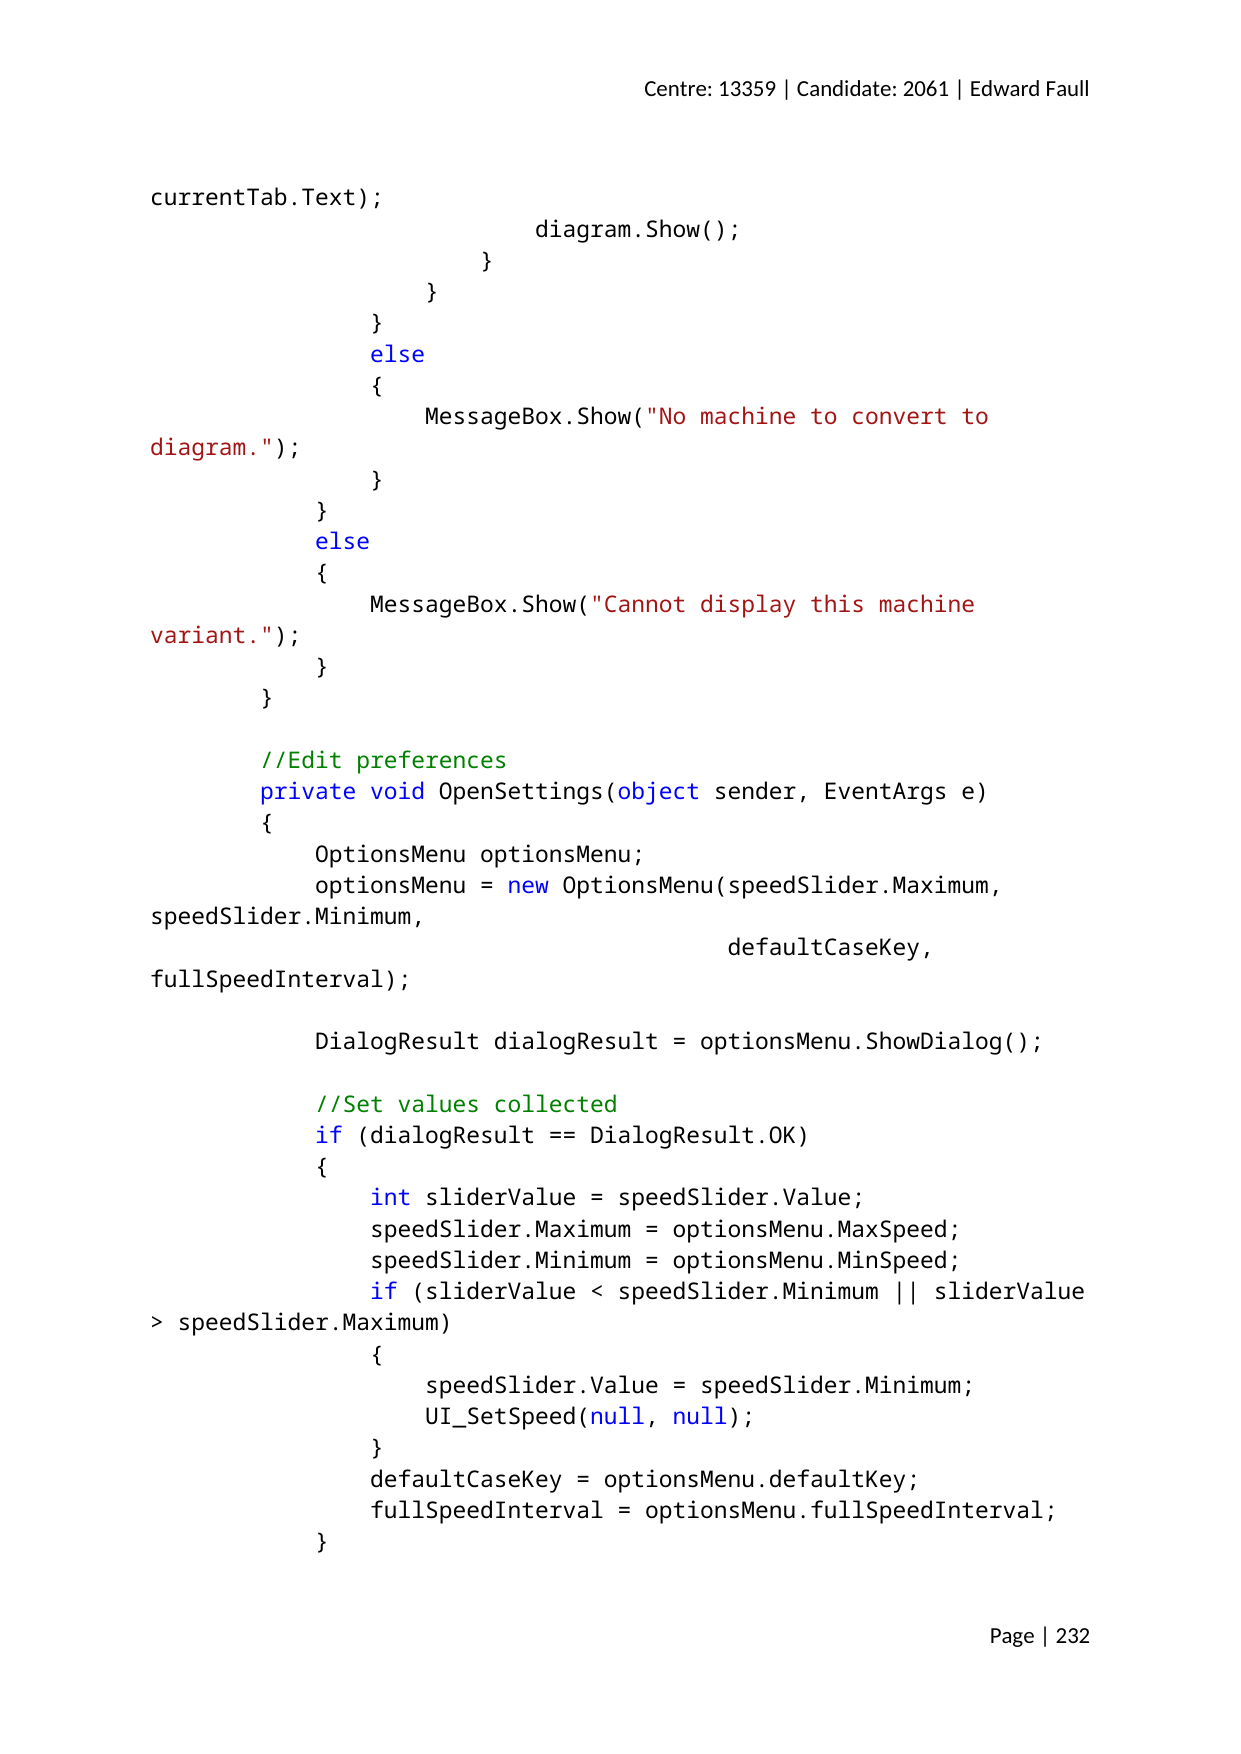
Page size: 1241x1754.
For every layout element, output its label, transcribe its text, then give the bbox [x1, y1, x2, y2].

text else [150, 525, 1090, 556]
text { [150, 1337, 1090, 1369]
text //Set values collected [150, 1087, 1090, 1119]
text { [150, 369, 1090, 400]
text defaultCaseKey = optionsMenu.defaultKey; [150, 1462, 1090, 1494]
text private void OpenSettings(object sender, EventArgs e) [150, 775, 1090, 806]
text UI_SetSpeed(null, null); [150, 1400, 1090, 1431]
text } [150, 1525, 1090, 1556]
text } [150, 275, 1090, 306]
text MessageBox.Show("No machine to convert to diagram."); [150, 400, 1090, 462]
text } [150, 244, 1090, 275]
text int sliderValue = speedSlider.Value; [150, 1181, 1090, 1212]
text //Edit preferences [150, 744, 1090, 775]
text } [150, 650, 1090, 681]
text } [150, 306, 1090, 337]
text optionsMenu = new OptionsMenu(speedSlider.Maximum, speedSlider.Minimum, [150, 869, 1090, 931]
text { [150, 1150, 1090, 1181]
text OptionsMenu optionsMenu; [150, 837, 1090, 869]
text fullSpeedInterval = optionsMenu.fullSpeedInterval; [150, 1494, 1090, 1525]
text } [150, 681, 1090, 712]
text if (dialogResult == DialogResult.OK) [150, 1119, 1090, 1150]
text } [150, 462, 1090, 494]
text else [150, 337, 1090, 369]
text speedSlider.Maximum = optionsMenu.MaxSpeed; [150, 1212, 1090, 1244]
text diagram.Show(); [150, 212, 1090, 244]
text } [150, 1431, 1090, 1462]
text } [150, 494, 1090, 525]
text DialogResult dialogResult = optionsMenu.ShowDialog(); [150, 1025, 1090, 1056]
text currentTab.Text); [150, 150, 1090, 212]
text MessageBox.Show("Cannot display this machine variant."); [150, 587, 1090, 650]
text defaultCaseKey, fullSpeedInterval); [150, 931, 1090, 994]
text speedSlider.Value = speedSlider.Minimum; [150, 1369, 1090, 1400]
text { [150, 556, 1090, 587]
text { [150, 806, 1090, 837]
text if (sliderValue < speedSlider.Minimum || sliderValue > speedSlider.Maximum) [150, 1275, 1090, 1337]
text speedSlider.Minimum = optionsMenu.MinSpeed; [150, 1244, 1090, 1275]
